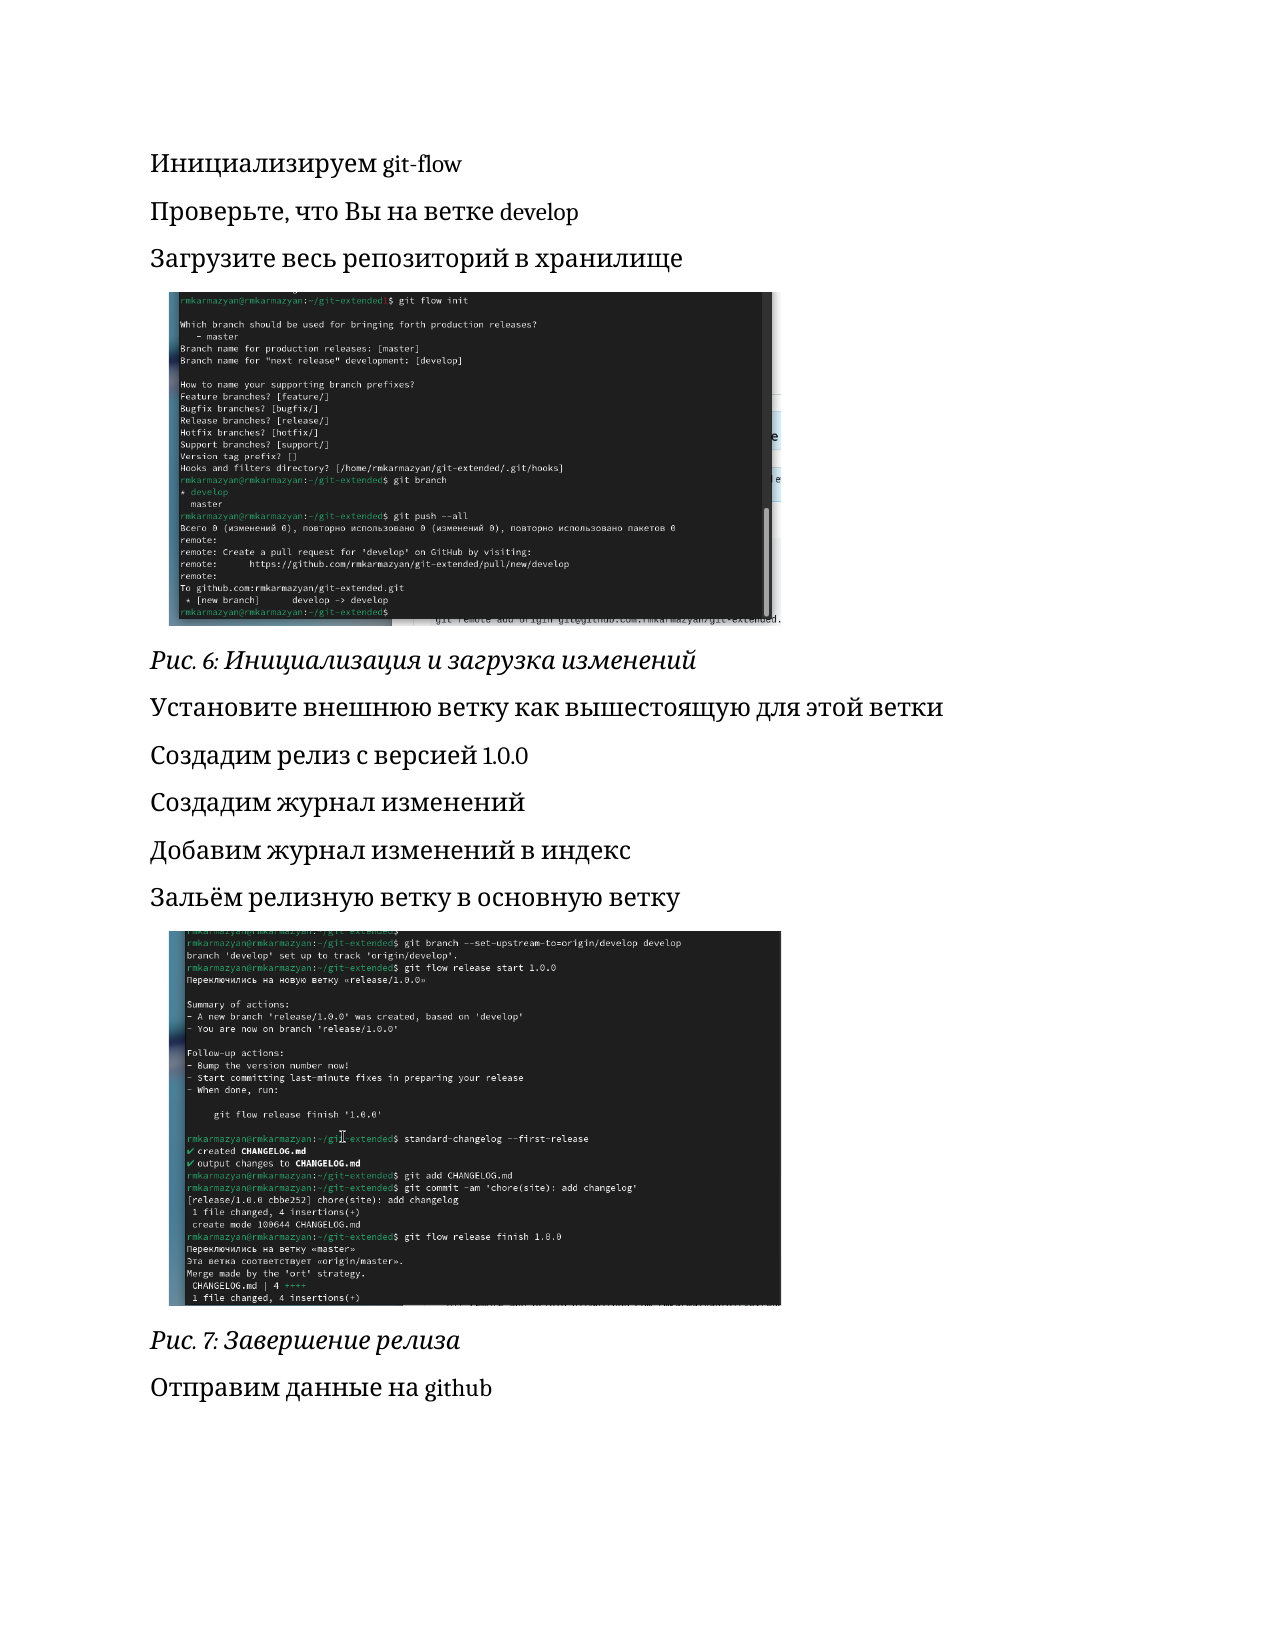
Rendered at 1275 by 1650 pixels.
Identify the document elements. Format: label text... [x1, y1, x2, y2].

text Зальём релизную ветку в основную ветку [150, 884, 1125, 913]
text Добавим журнал изменений в индекс [150, 837, 1125, 866]
text Установите внешнюю ветку как вышестоящую для этой ветки [150, 694, 1125, 723]
text Рис. 6: Инициализация и загрузка изменений [150, 647, 1125, 676]
picture [168, 931, 782, 1306]
text Загрузите весь репозиторий в хранилище [150, 245, 1125, 274]
text Рис. 7: Завершение релиза [150, 1327, 1125, 1355]
text Проверьте, что Вы на ветке develop [150, 197, 1125, 226]
text Создадим релиз с версией 1.0.0 [150, 742, 1125, 771]
picture [168, 292, 782, 626]
text Отправим данные на github [150, 1374, 1125, 1403]
text Инициализируем git-flow [150, 150, 1125, 179]
text Создадим журнал изменений [150, 789, 1125, 818]
